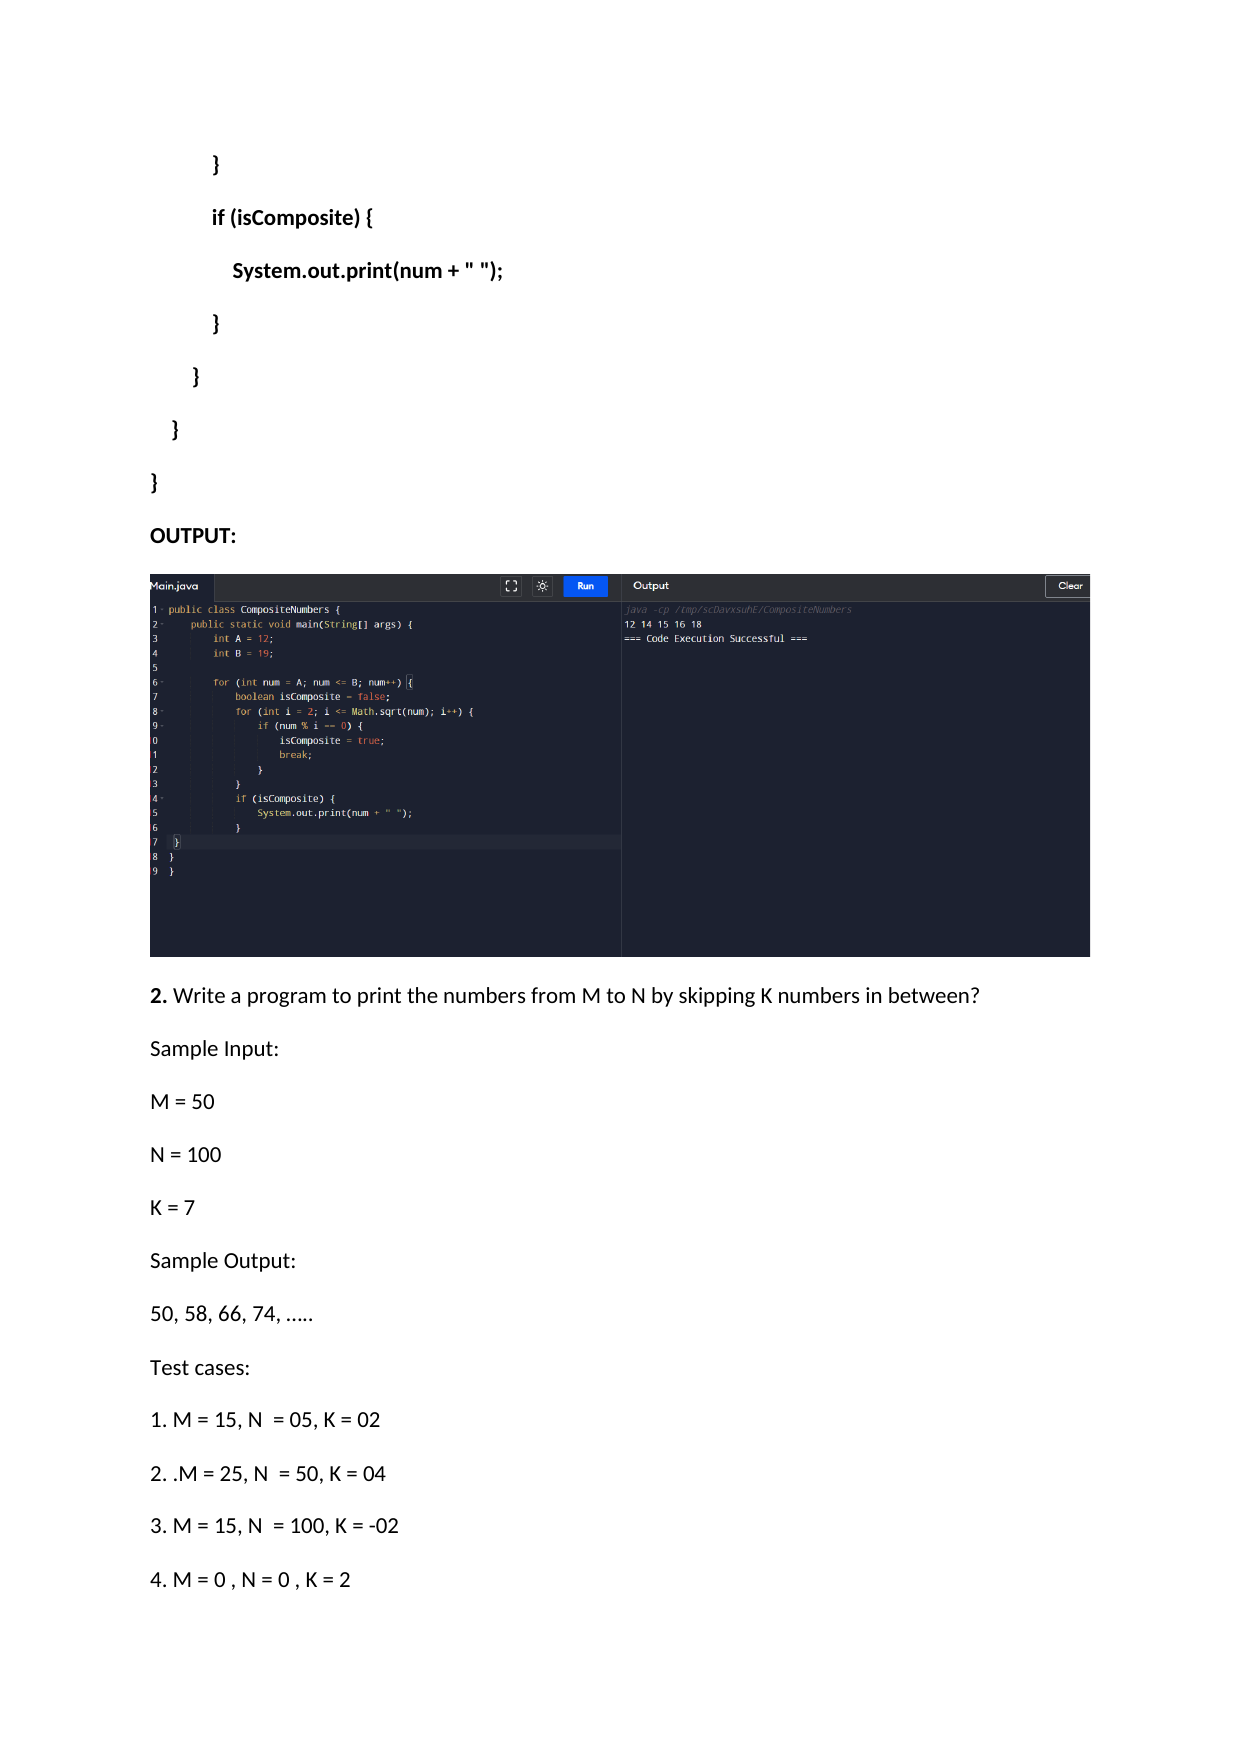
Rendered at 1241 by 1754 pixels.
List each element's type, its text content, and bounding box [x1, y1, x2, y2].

picture [150, 574, 1091, 957]
text K = 7 [150, 1193, 1090, 1222]
text } [150, 362, 1090, 390]
text Sample Input: [150, 1034, 1090, 1062]
text } [150, 468, 1090, 496]
text OUTPUT: [150, 521, 1090, 549]
text if (isComposite) { [150, 203, 1090, 231]
text } [150, 415, 1090, 443]
text M = 50 [150, 1087, 1090, 1116]
text } [150, 309, 1090, 337]
text 2. Write a program to print the numbers from M to N by skipping K numbers in between? [150, 981, 1090, 1009]
text N = 100 [150, 1141, 1090, 1168]
text Test cases: [150, 1353, 1090, 1381]
text 1. M = 15, N = 05, K = 02 [150, 1406, 1090, 1434]
text System.out.print(num + " "); [150, 256, 1090, 284]
text 3. M = 15, N = 100, K = -02 [150, 1512, 1090, 1540]
text 2. .M = 25, N = 50, K = 04 [150, 1459, 1090, 1487]
text 4. M = 0 , N = 0 , K = 2 [150, 1565, 1090, 1593]
text Sample Output: [150, 1247, 1090, 1274]
text 50, 58, 66, 74, ….. [150, 1299, 1090, 1328]
text } [150, 150, 1090, 178]
